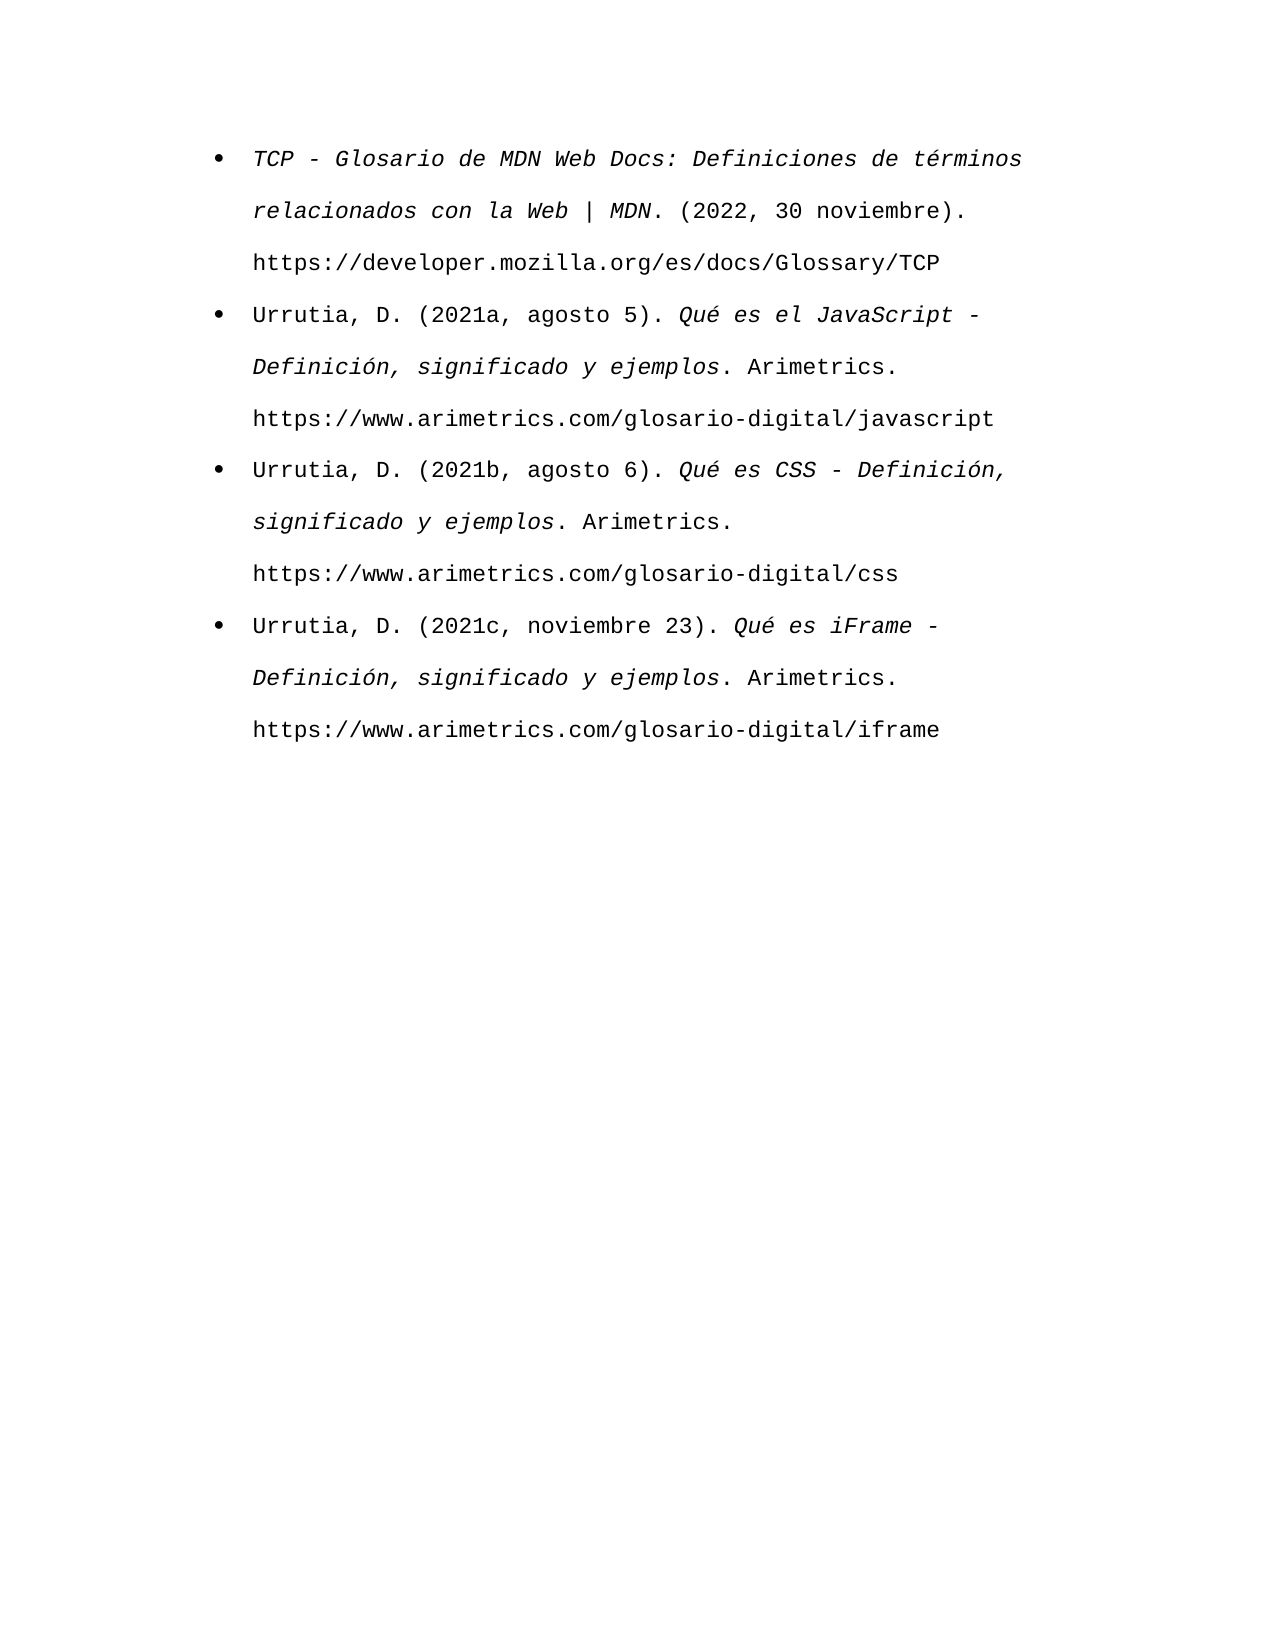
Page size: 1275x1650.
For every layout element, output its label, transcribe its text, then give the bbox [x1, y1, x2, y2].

list Urrutia, D. (2021b, agosto 6). Qué es CSS - Definición, significado y ejemplos. Arimetrics. https://www.arimetrics.com/glosario-digital/css [215, 459, 1098, 588]
list TCP - Glosario de MDN Web Docs: Definiciones de términos relacionados con la Web | MDN. (2022, 30 noviembre). https://developer.mozilla.org/es/docs/Glossary/TCP [215, 148, 1098, 277]
list Urrutia, D. (2021c, noviembre 23). Qué es iFrame - Definición, significado y ejemplos. Arimetrics. https://www.arimetrics.com/glosario-digital/iframe [215, 614, 1098, 744]
list Urrutia, D. (2021a, agosto 5). Qué es el JavaScript - Definición, significado y ejemplos. Arimetrics. https://www.arimetrics.com/glosario-digital/javascript [215, 303, 1098, 433]
